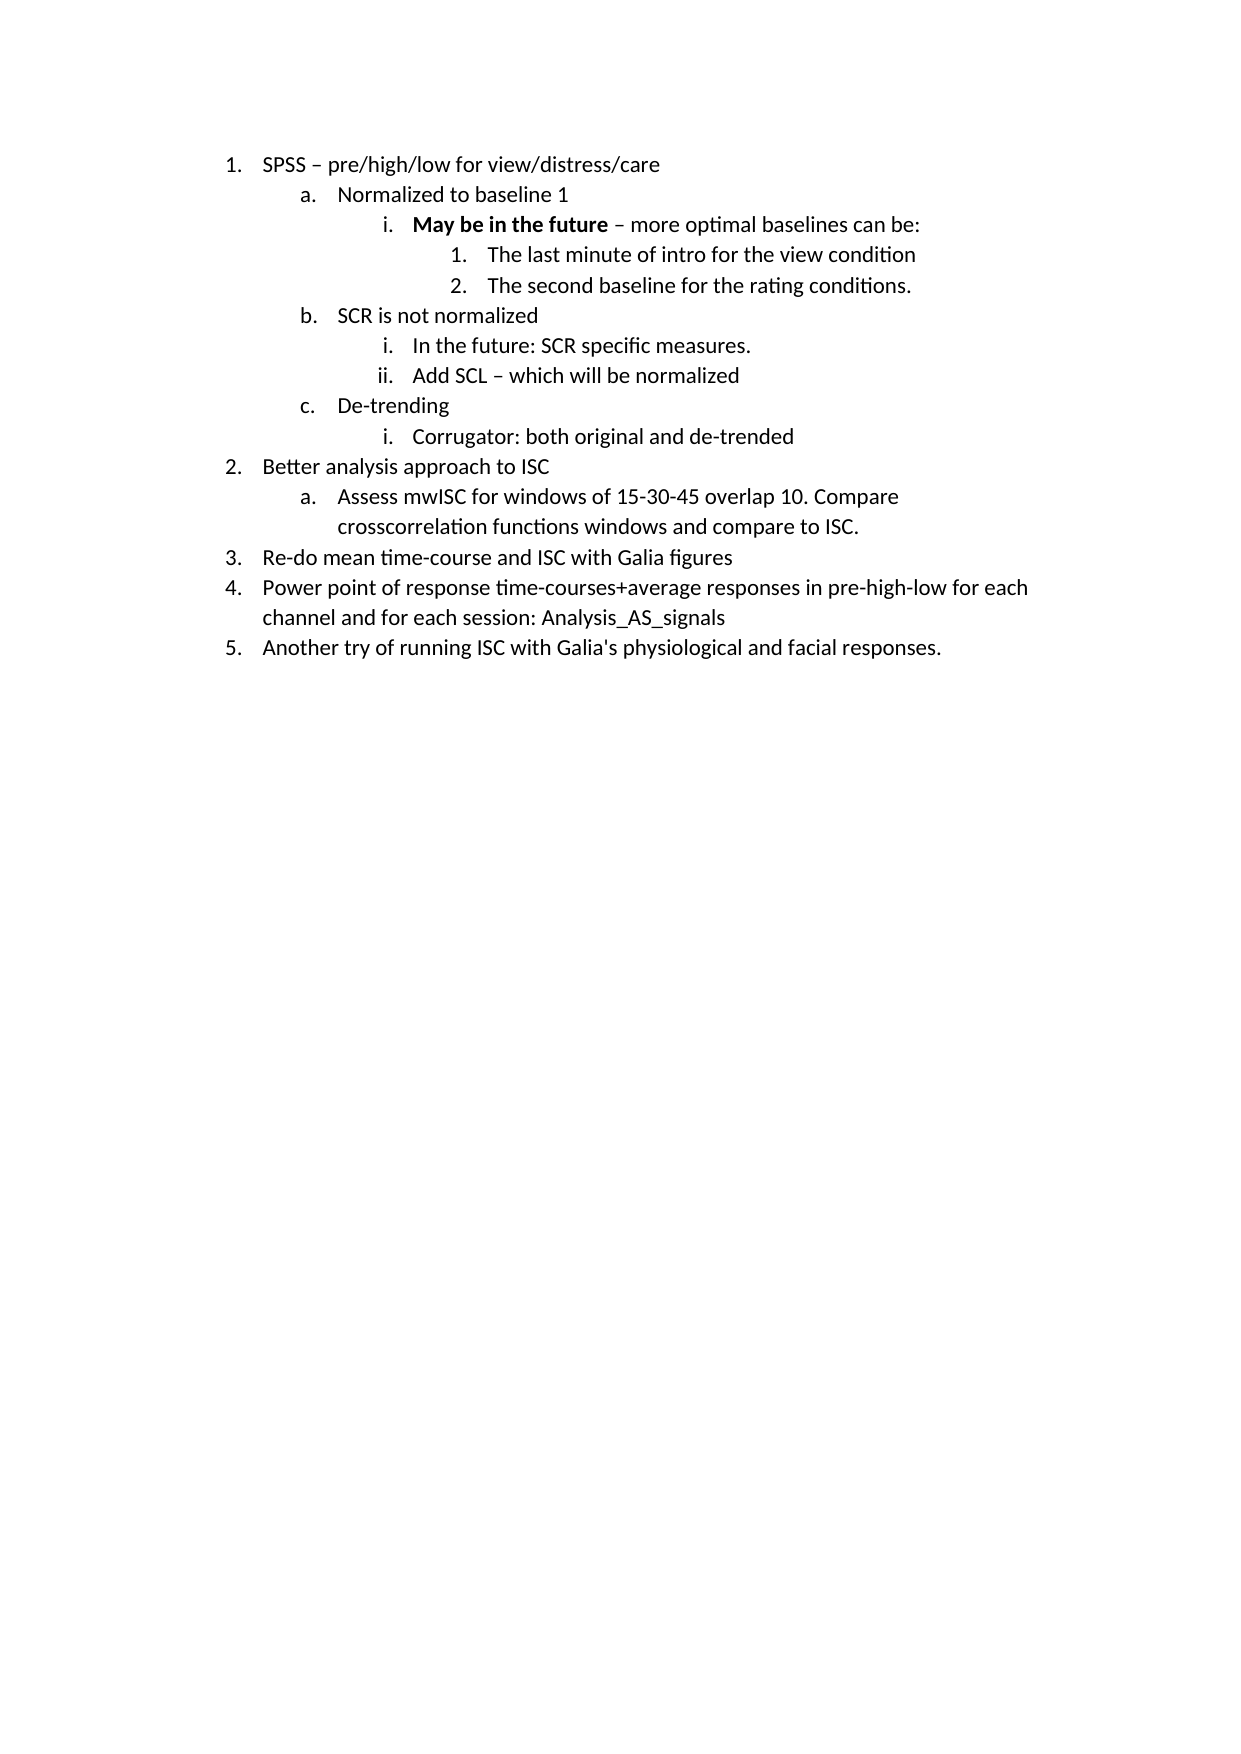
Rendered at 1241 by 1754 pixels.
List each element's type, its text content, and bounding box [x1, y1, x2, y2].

list Power point of response time-courses+average responses in pre-high-low for each channel and for each session: Analysis_AS_signals [225, 573, 1053, 631]
list SCR is not normalized [300, 301, 1053, 329]
list The second baseline for the rating conditions. [450, 271, 1053, 299]
list The last minute of intro for the view condition [450, 241, 1053, 269]
list SPSS – pre/high/low for view/distress/care [225, 150, 1053, 178]
list May be in the future – more optimal baselines can be: [394, 210, 1053, 238]
list Better analysis approach to ISC [225, 452, 1053, 480]
list Add SCL – which will be normalized [394, 361, 1053, 389]
list Another try of running ISC with Galia's physiological and facial responses. [225, 633, 1053, 661]
list De-trending [300, 392, 1053, 420]
list Assess mwISC for windows of 15-30-45 overlap 10. Compare crosscorrelation functions windows and compare to ISC. [300, 482, 1053, 541]
list Normalized to baseline 1 [300, 180, 1053, 208]
list Corrugator: both original and de-trended [394, 422, 1053, 450]
list In the future: SCR specific measures. [394, 331, 1053, 359]
list Re-do mean time-course and ISC with Galia figures [225, 543, 1053, 571]
